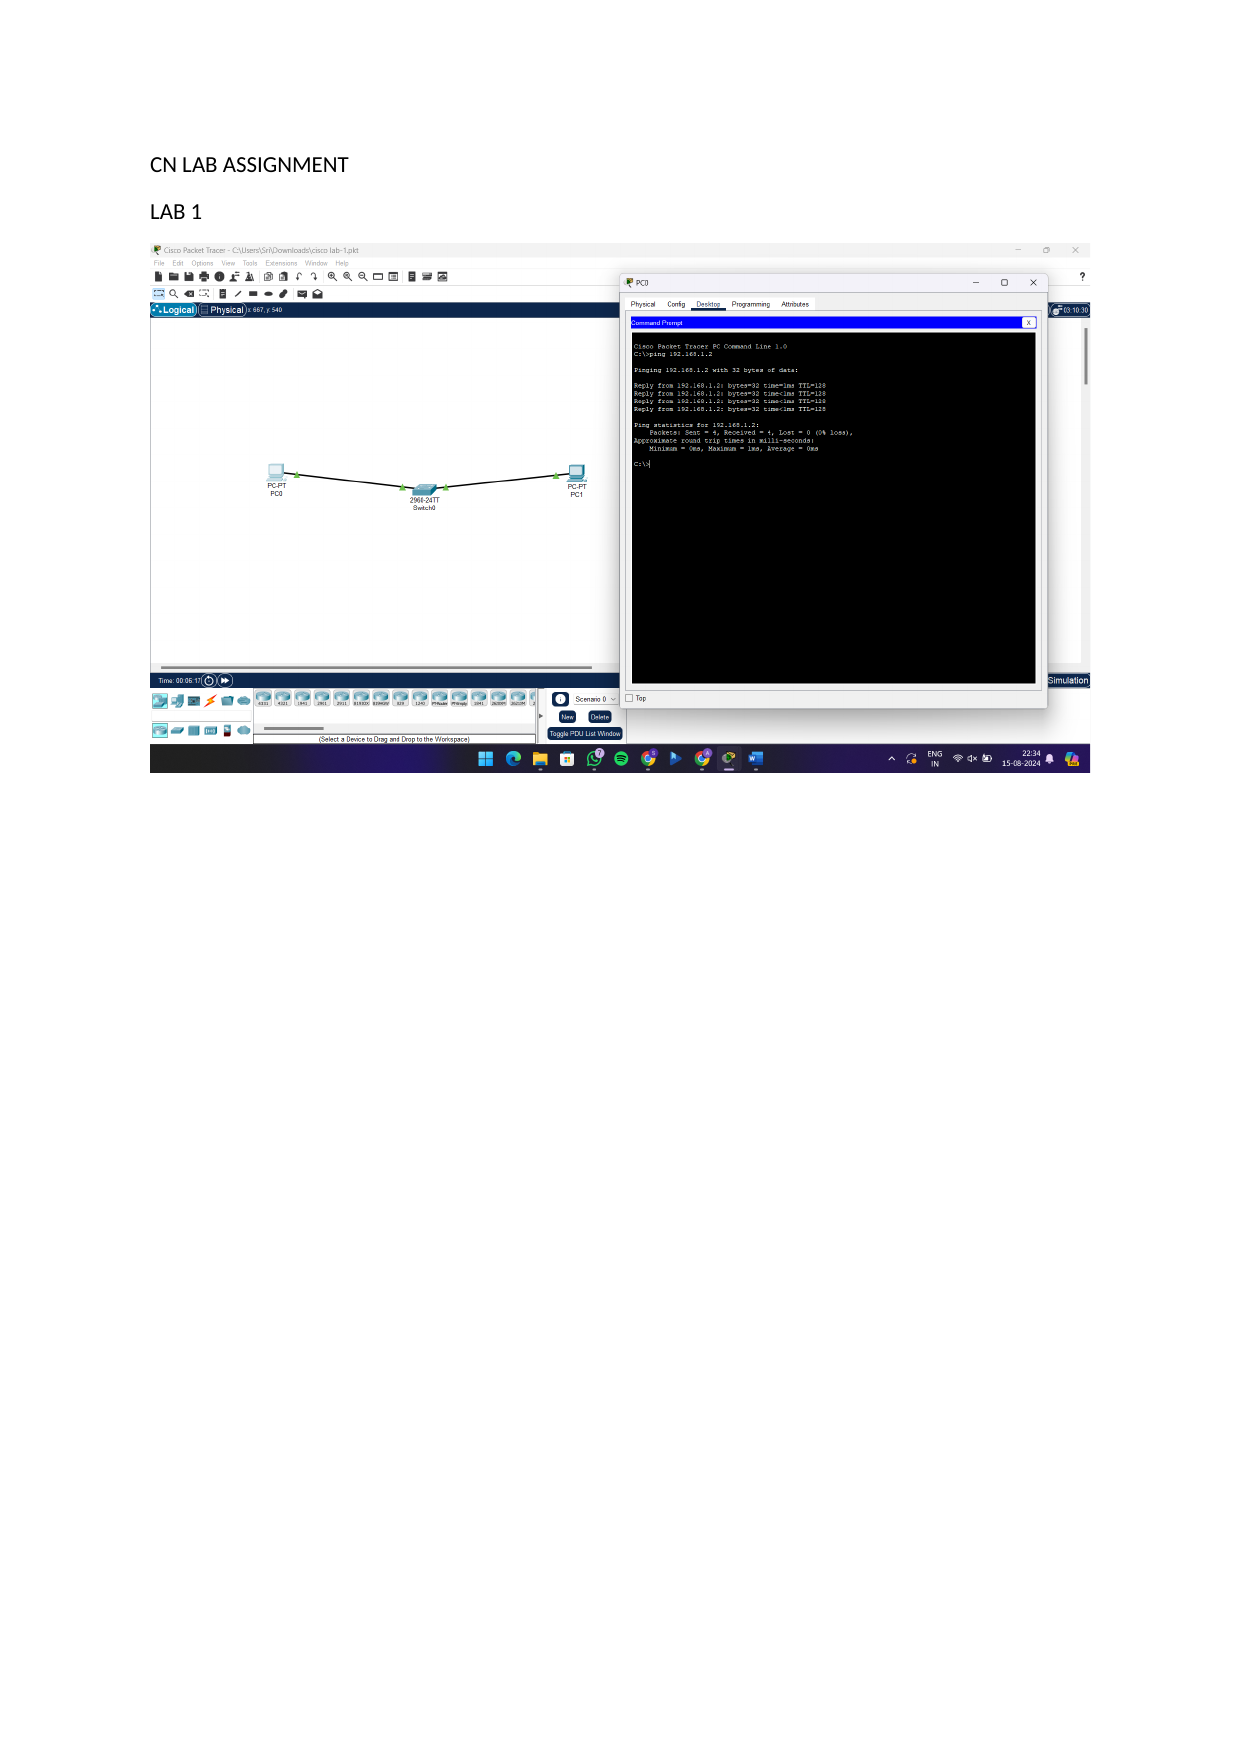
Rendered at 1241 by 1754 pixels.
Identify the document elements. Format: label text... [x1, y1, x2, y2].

text LAB 1 [150, 197, 1090, 225]
text CN LAB ASSIGNMENT [150, 150, 1090, 178]
picture [150, 243, 1091, 773]
